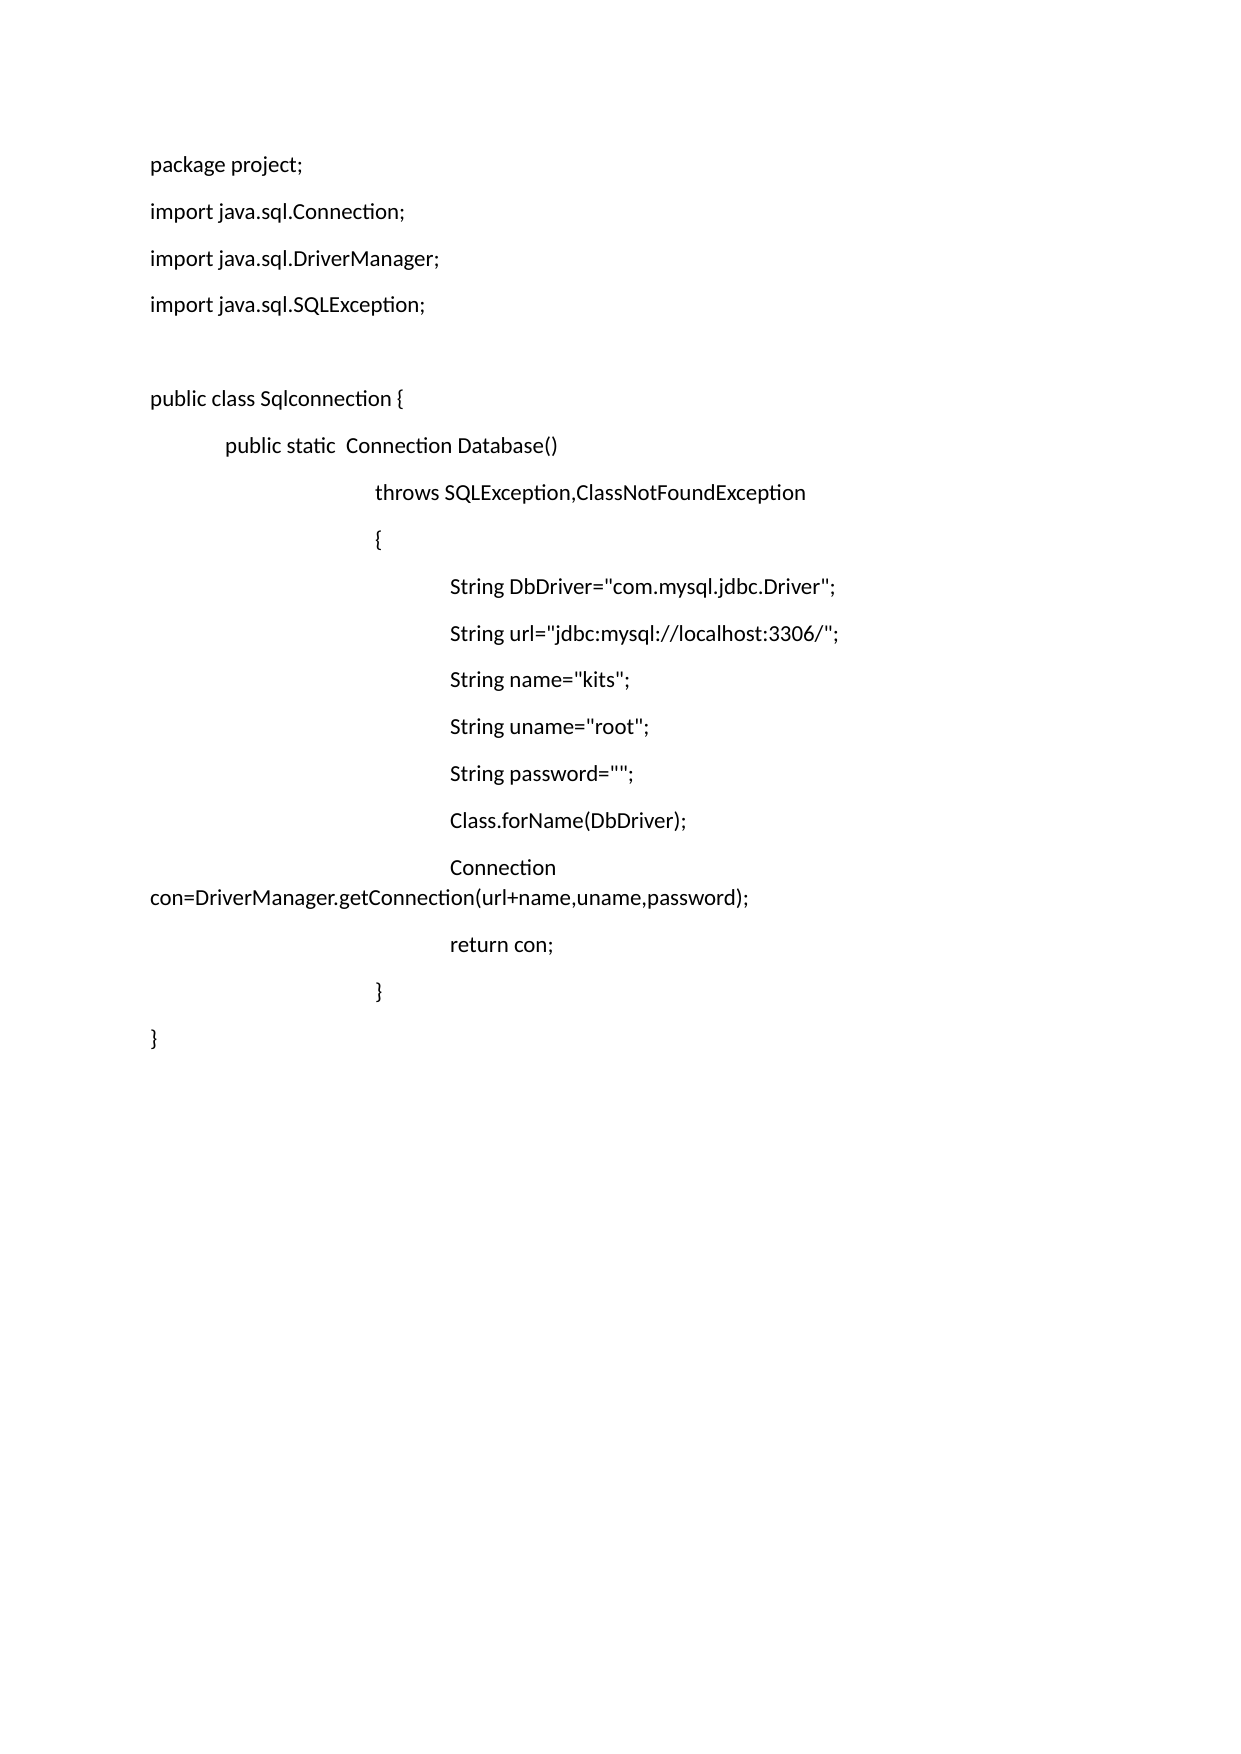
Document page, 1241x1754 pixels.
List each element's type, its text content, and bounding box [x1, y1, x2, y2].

text Class.forName(DbDriver); [150, 806, 1090, 834]
text String DbDriver="com.mysql.jdbc.Driver"; [150, 572, 1090, 600]
text { [150, 525, 1090, 553]
text public static Connection Database() [150, 431, 1090, 459]
text public class Sqlconnection { [150, 384, 1090, 412]
text throws SQLException,ClassNotFoundException [150, 478, 1090, 506]
text } [150, 1024, 1090, 1052]
text import java.sql.DriverManager; [150, 244, 1090, 272]
text import java.sql.Connection; [150, 197, 1090, 225]
text String name="kits"; [150, 666, 1090, 694]
text Connection con=DriverManager.getConnection(url+name,uname,password); [150, 853, 1090, 911]
text String url="jdbc:mysql://localhost:3306/"; [150, 619, 1090, 647]
text String password=""; [150, 759, 1090, 787]
text package project; [150, 150, 1090, 178]
text String uname="root"; [150, 712, 1090, 741]
text } [150, 977, 1090, 1005]
text import java.sql.SQLException; [150, 291, 1090, 319]
text return con; [150, 930, 1090, 958]
